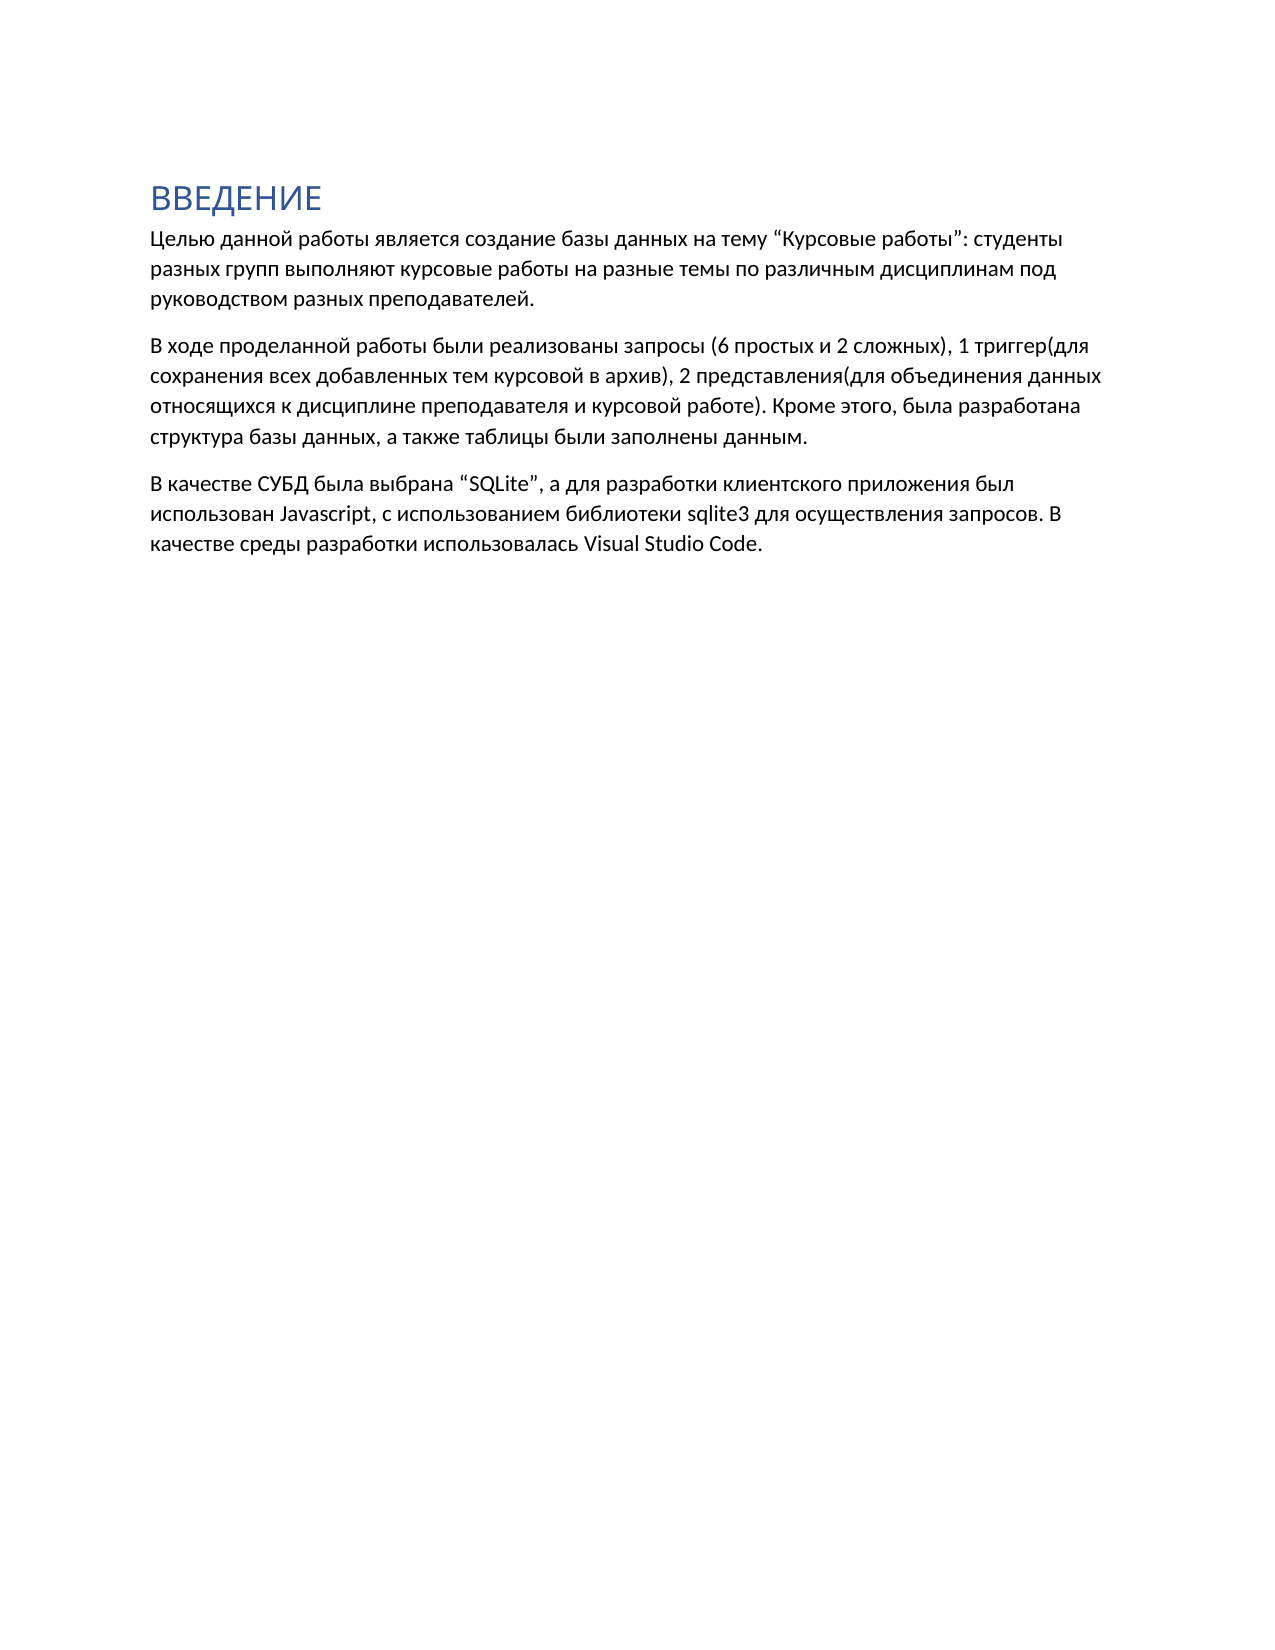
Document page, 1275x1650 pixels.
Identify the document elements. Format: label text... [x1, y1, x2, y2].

text В ходе проделанной работы были реализованы запросы (6 простых и 2 сложных), 1 триггер(для сохранения всех добавленных тем курсовой в архив), 2 представления(для объединения данных относящихся к дисциплине преподавателя и курсовой работе). Кроме этого, была разработана структура базы данных, а также таблицы были заполнены данным. [150, 331, 1125, 450]
subtitle ВВЕДЕНИЕ [150, 175, 1125, 220]
text Целью данной работы является создание базы данных на тему “Курсовые работы”: студенты разных групп выполняют курсовые работы на разные темы по различным дисциплинам под руководством разных преподавателей. [150, 224, 1125, 312]
text В качестве СУБД была выбрана “SQLite”, а для разработки клиентского приложения был использован Javascript, с использованием библиотеки sqlite3 для осуществления запросов. В качестве среды разработки использовалась Visual Studio Code. [150, 469, 1125, 557]
